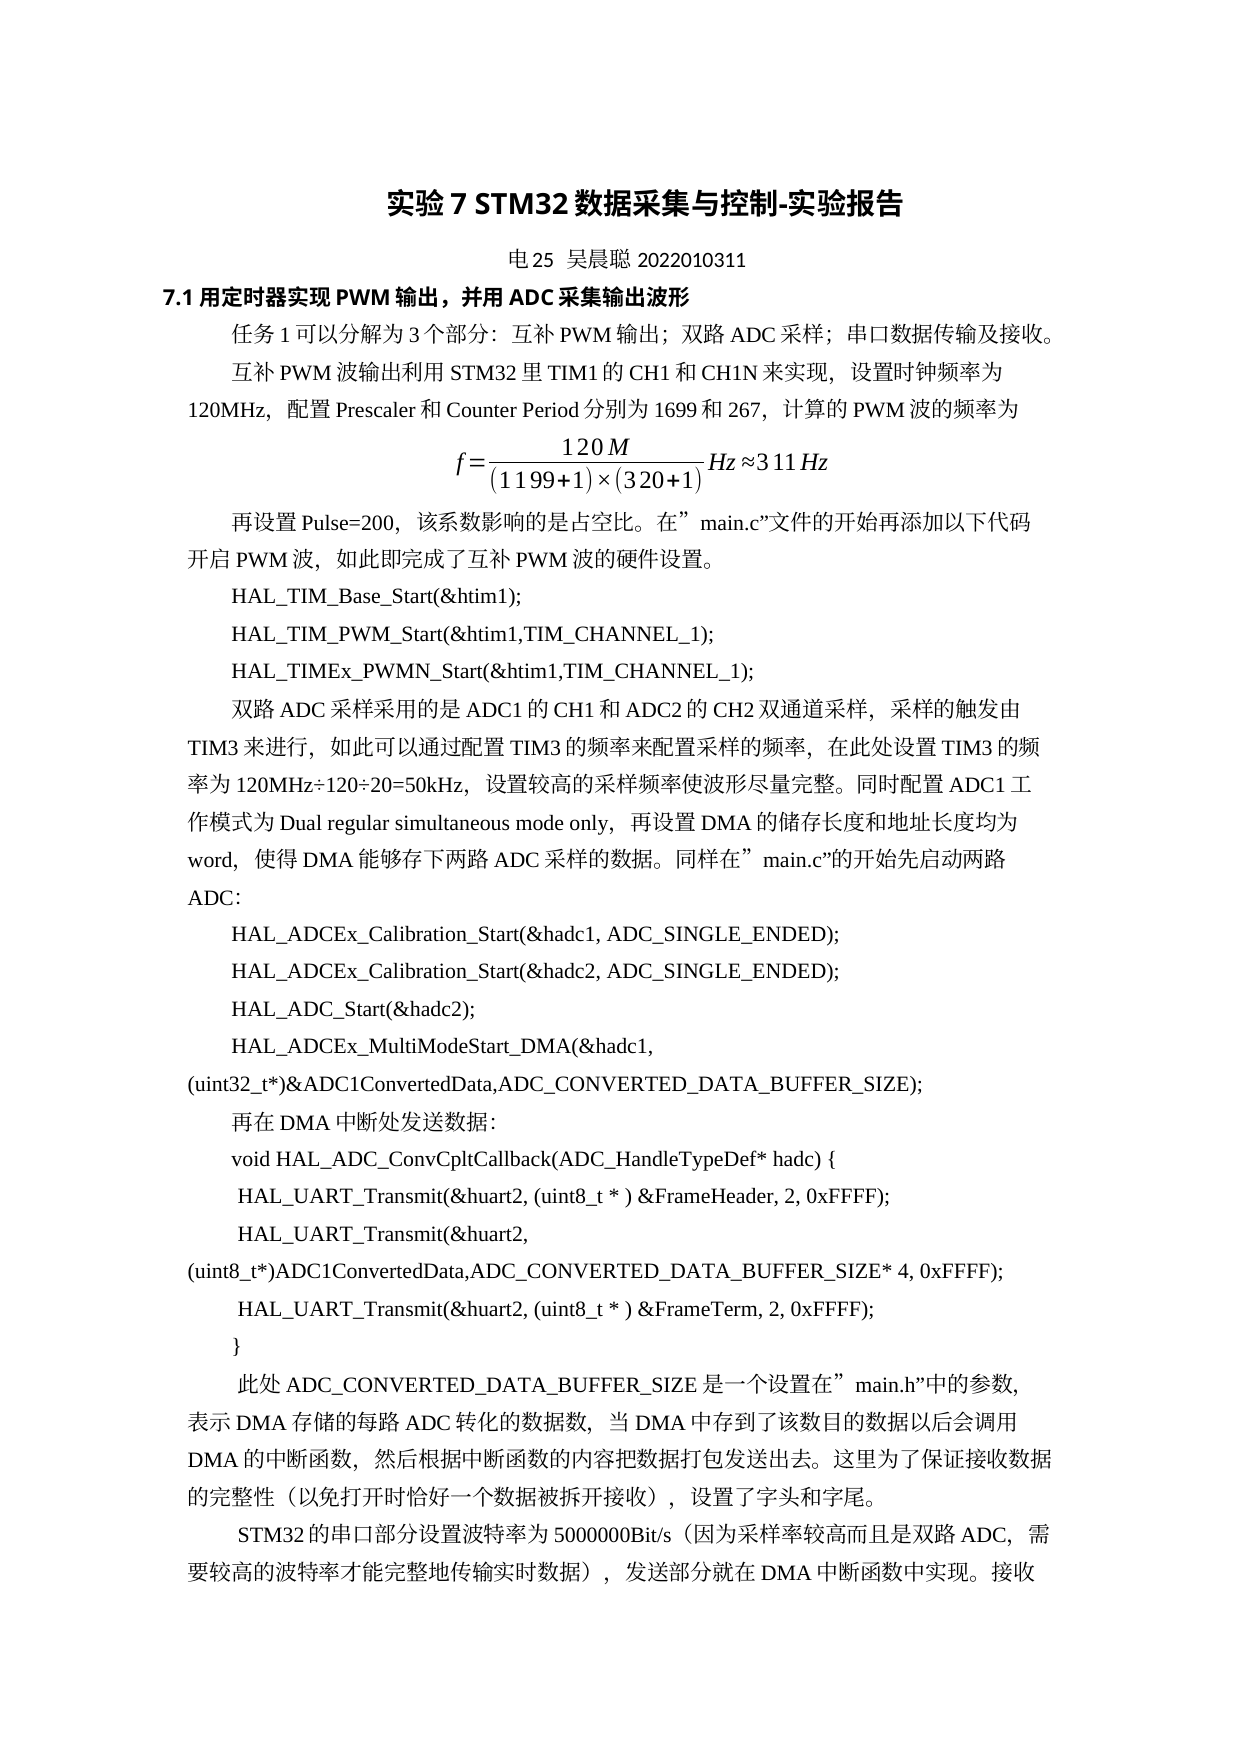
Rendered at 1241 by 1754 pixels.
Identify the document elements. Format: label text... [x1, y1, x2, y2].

text HAL_UART_Transmit(&huart2, (uint8_t * ) &FrameHeader, 2, 0xFFFF); [187, 1177, 1053, 1214]
text HAL_ADCEx_Calibration_Start(&hadc2, ADC_SINGLE_ENDED); [187, 952, 1053, 989]
text HAL_ADC_Start(&hadc2); [187, 989, 1053, 1027]
title 实验7 STM32数据采集与控制-实验报告 [187, 164, 1053, 239]
text HAL_TIMEx_PWMN_Start(&htim1,TIM_CHANNEL_1); [187, 652, 1053, 689]
text 此处ADC_CONVERTED_DATA_BUFFER_SIZE是一个设置在”main.h”中的参数，表示DMA存储的每路ADC转化的数据数，当DMA中存到了该数目的数据以后会调用DMA的中断函数，然后根据中断函数的内容把数据打包发送出去。这里为了保证接收数据的完整性（以免打开时恰好一个数据被拆开接收），设置了字头和字尾。 [187, 1364, 1053, 1514]
text 双路ADC采样采用的是ADC1的CH1和ADC2的CH2双通道采样，采样的触发由TIM3来进行，如此可以通过配置TIM3的频率来配置采样的频率，在此处设置TIM3的频率为120MHz÷120÷20=50kHz，设置较高的采样频率使波形尽量完整。同时配置ADC1工作模式为Dual regular simultaneous mode only，再设置DMA的储存长度和地址长度均为word，使得DMA能够存下两路ADC采样的数据。同样在”main.c”的开始先启动两路ADC： [187, 689, 1053, 914]
text 互补PWM波输出利用STM32里TIM1的CH1和CH1N来实现，设置时钟频率为120MHz，配置Prescaler和Counter Period分别为1699和267，计算的PWM波的频率为 [187, 352, 1053, 427]
text HAL_UART_Transmit(&huart2, (uint8_t * ) &FrameTerm, 2, 0xFFFF); [187, 1289, 1053, 1327]
text 再设置Pulse=200，该系数影响的是占空比。在”main.c”文件的开始再添加以下代码开启PWM波，如此即完成了互补PWM波的硬件设置。 [187, 502, 1053, 577]
text } [187, 1327, 1053, 1364]
text HAL_ADCEx_Calibration_Start(&hadc1, ADC_SINGLE_ENDED); [187, 914, 1053, 952]
text HAL_TIM_Base_Start(&htim1); [187, 577, 1053, 614]
text 再在DMA中断处发送数据： [187, 1102, 1053, 1139]
text HAL_UART_Transmit(&huart2,(uint8_t*)ADC1ConvertedData,ADC_CONVERTED_DATA_BUFFER_SIZE* 4, 0xFFFF); [187, 1214, 1053, 1289]
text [187, 1514, 1053, 1589]
text HAL_TIM_PWM_Start(&htim1,TIM_CHANNEL_1); [187, 614, 1053, 652]
text 任务1可以分解为3个部分：互补PWM输出；双路ADC采样；串口数据传输及接收。 [187, 314, 1053, 352]
text HAL_ADCEx_MultiModeStart_DMA(&hadc1,(uint32_t*)&ADC1ConvertedData,ADC_CONVERTED_DATA_BUFFER_SIZE); [187, 1027, 1053, 1102]
text void HAL_ADC_ConvCpltCallback(ADC_HandleTypeDef* hadc) { [187, 1139, 1053, 1177]
text 电 25 吴晨聪 2022010311 [320, 239, 934, 277]
subtitle 7.1 用定时器实现PWM输出，并用ADC采集输出波形 [163, 277, 1053, 314]
